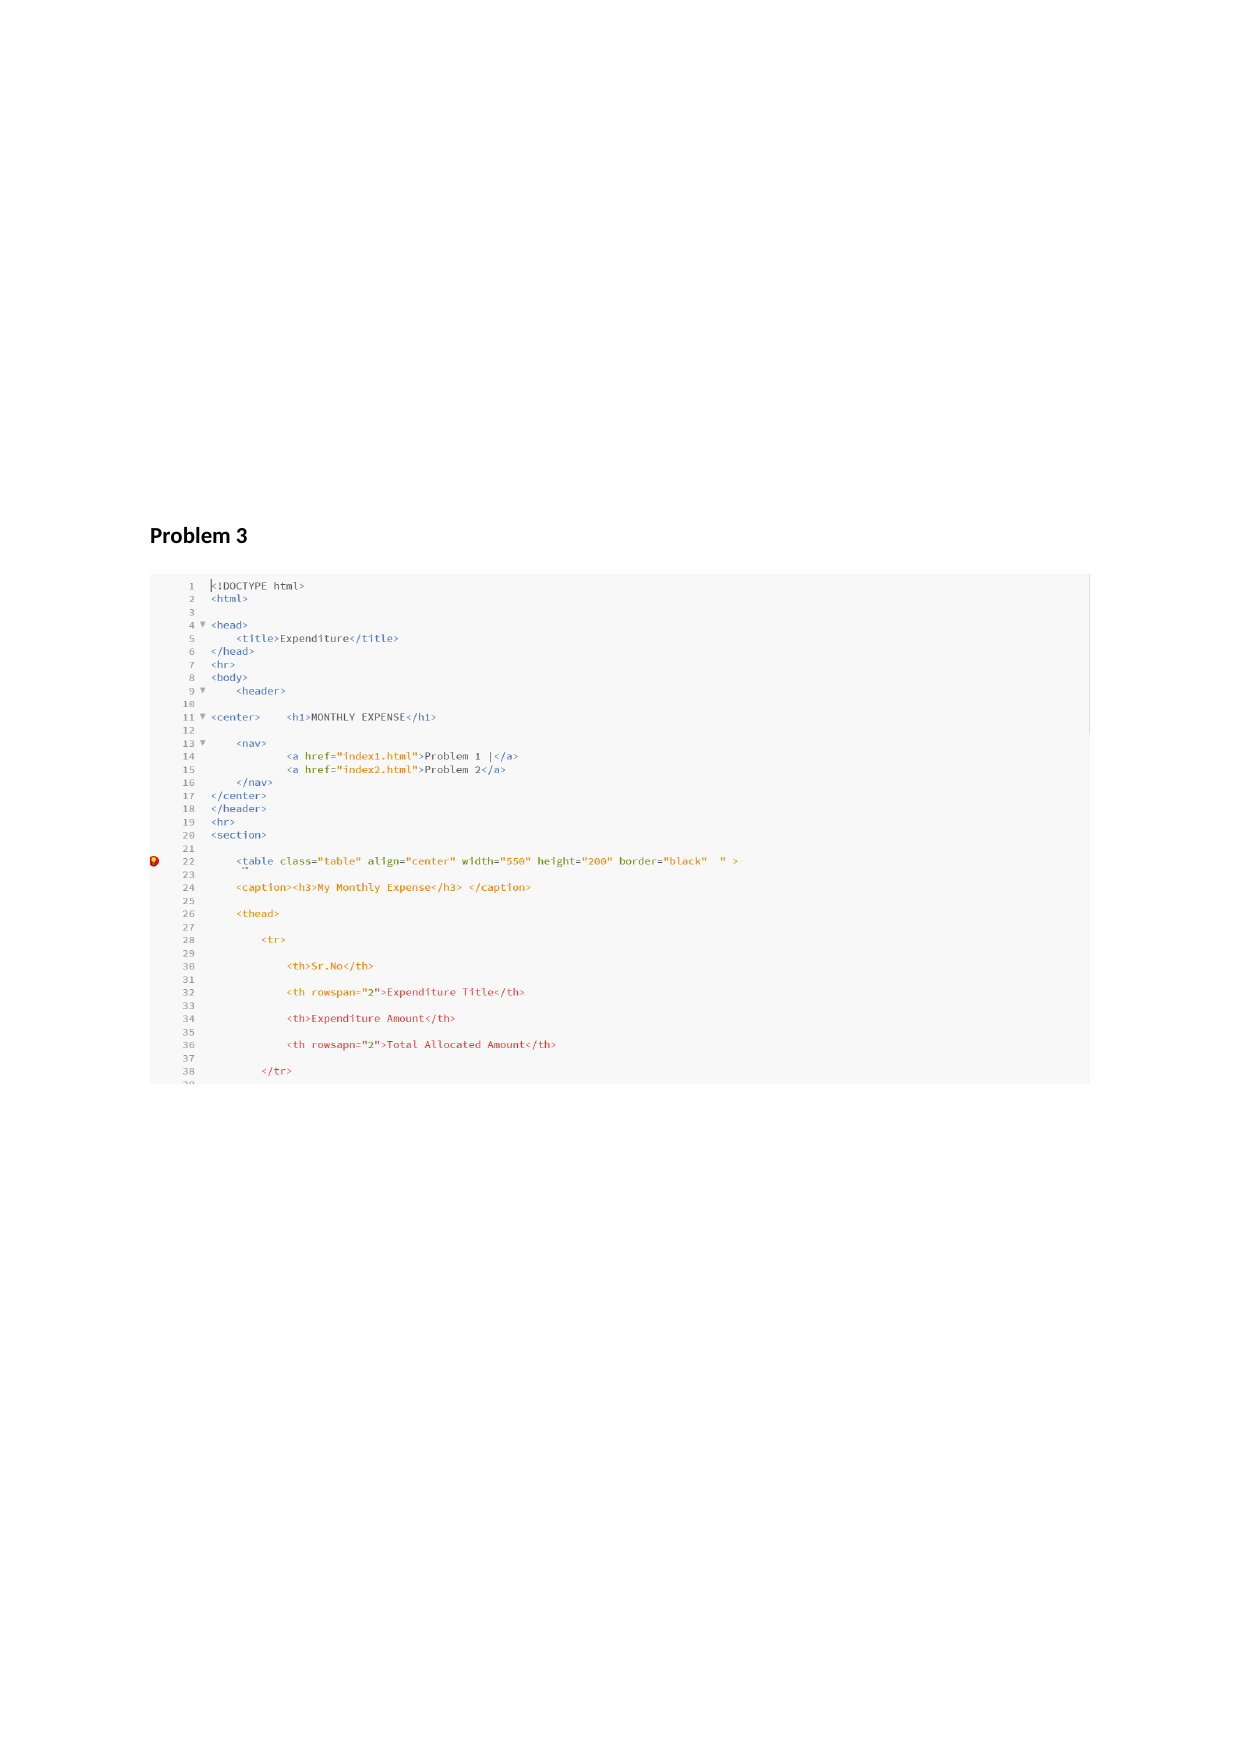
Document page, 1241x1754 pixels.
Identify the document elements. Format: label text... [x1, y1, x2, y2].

text Problem 3 [150, 521, 1090, 549]
picture [150, 574, 1090, 1084]
